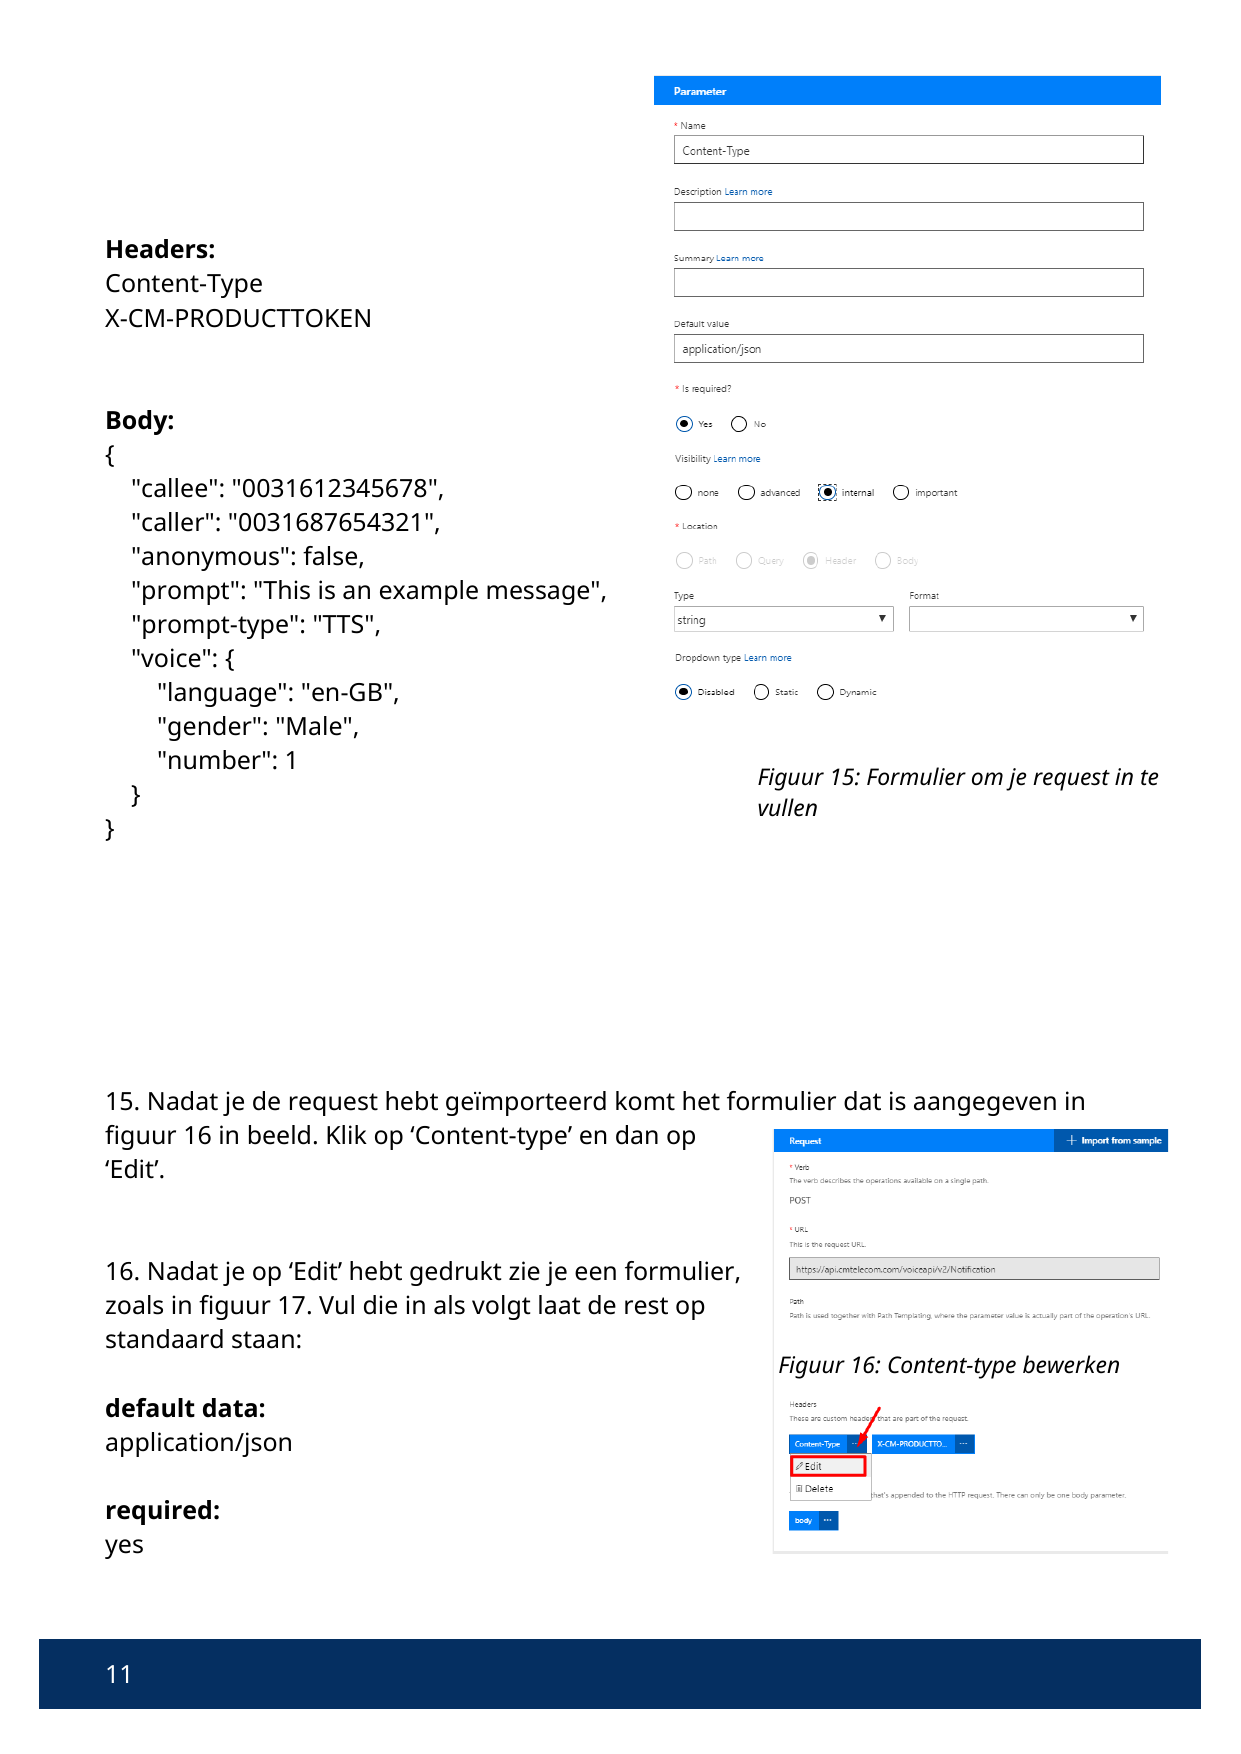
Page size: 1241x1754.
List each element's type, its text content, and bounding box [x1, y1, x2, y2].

text X-CM-PRODUCTTOKEN [105, 300, 654, 334]
text yes [105, 1526, 1135, 1561]
text } [105, 777, 757, 811]
text { [105, 436, 654, 471]
text default data: [105, 1390, 772, 1424]
text Headers: [105, 232, 654, 266]
text } [105, 811, 1135, 845]
text "prompt-type": "TTS", [105, 607, 654, 641]
text application/json [105, 1424, 772, 1458]
text Content-Type [105, 266, 654, 300]
picture [654, 74, 1161, 714]
text 15. Nadat je de request hebt geïmporteerd komt het formulier dat is aangegeven in figuur 16 in beeld. Klik op ‘Content-type’ en dan op ‘Edit’. [105, 1084, 1135, 1186]
text "number": 1 [105, 743, 1135, 777]
text "voice": { [105, 641, 654, 675]
text "prompt": "This is an example message", [105, 573, 654, 607]
picture [772, 1129, 1169, 1554]
text "callee": "0031612345678", [105, 471, 654, 504]
text "gender": "Male", [105, 709, 1135, 743]
text Body: [105, 402, 654, 436]
text required: [105, 1492, 772, 1526]
text "caller": "0031687654321", [105, 504, 654, 539]
text "anonymous": false, [105, 539, 654, 573]
text 16. Nadat je op ‘Edit’ hebt gedrukt zie je een formulier, zoals in figuur 17. Vul die in als volgt laat de rest op standaard staan: [105, 1254, 772, 1356]
text "language": "en-GB", [105, 675, 654, 709]
